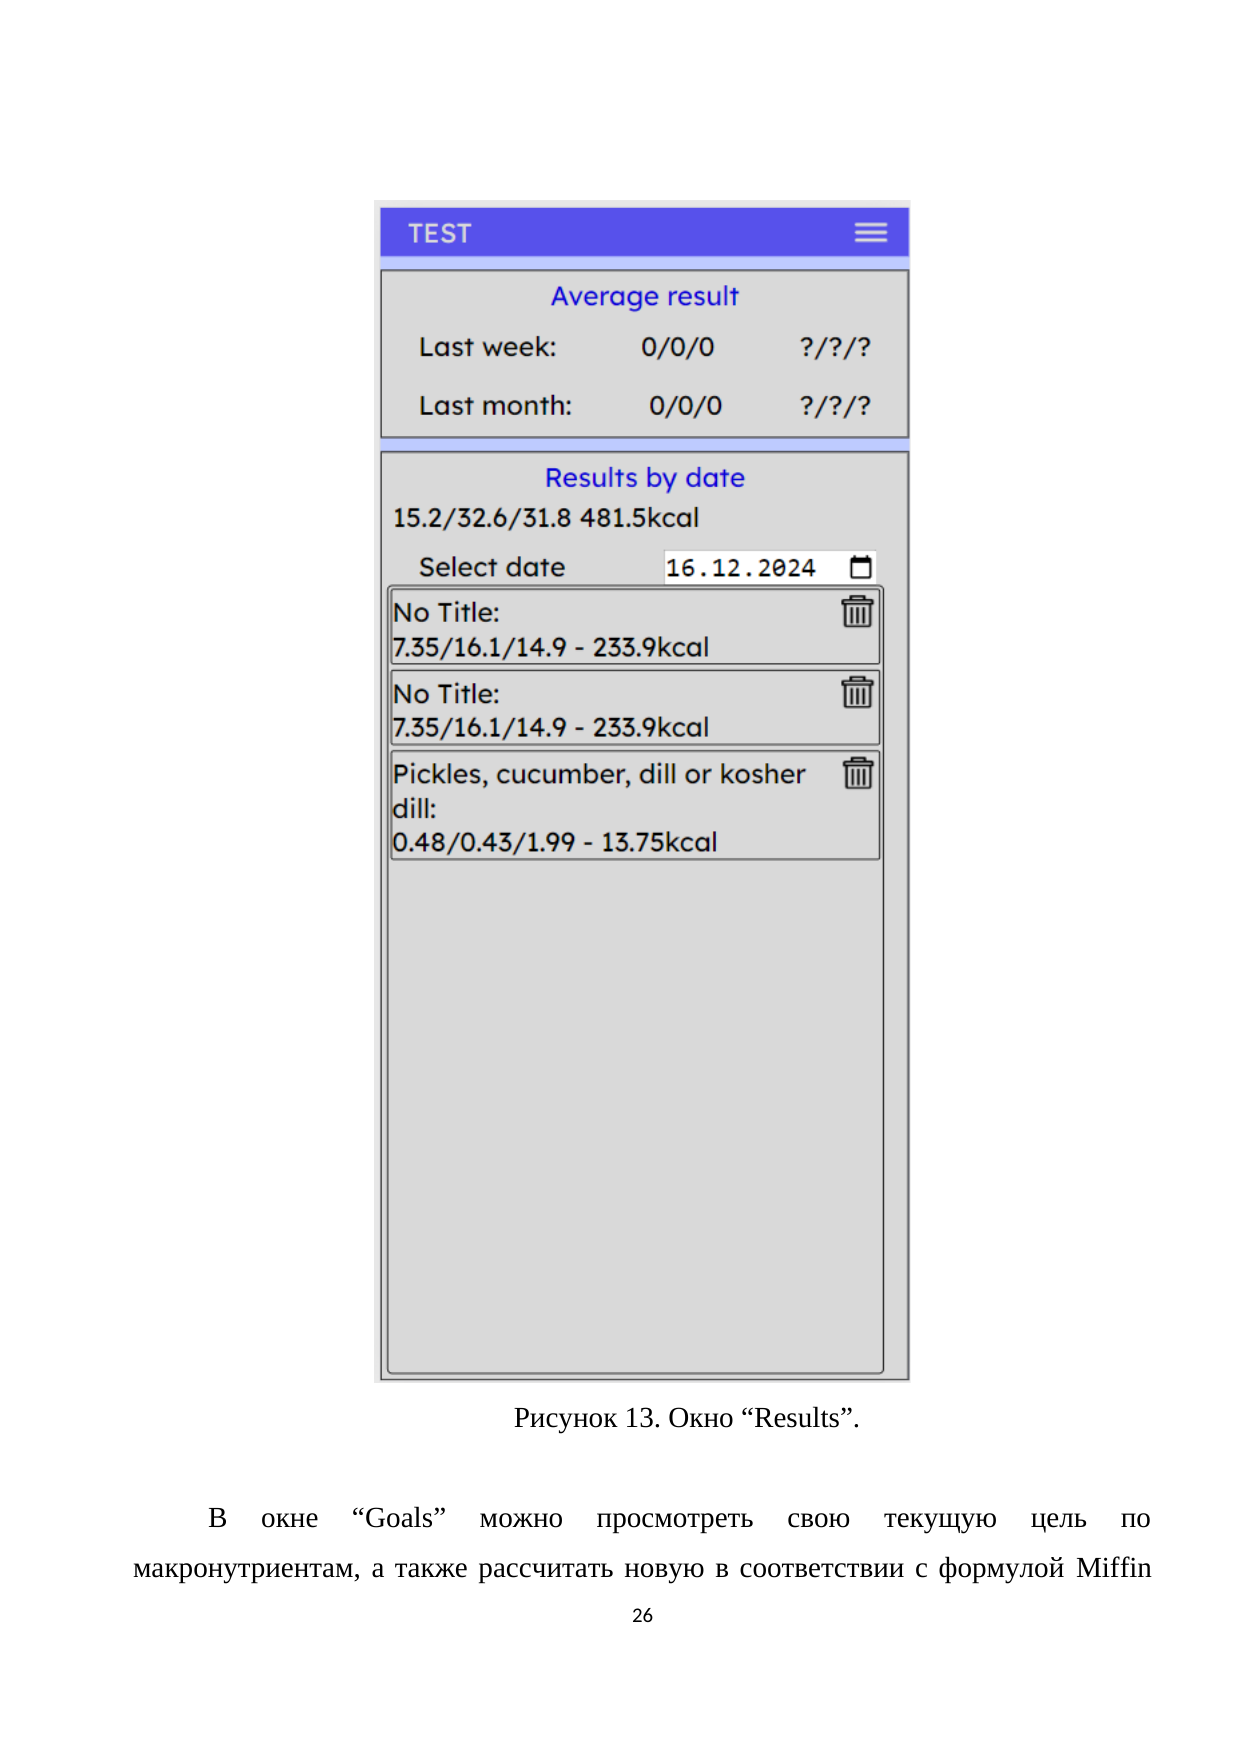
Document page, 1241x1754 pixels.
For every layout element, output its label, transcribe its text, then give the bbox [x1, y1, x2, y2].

text Рисунок 13. Окно “Results”. [133, 1400, 1152, 1433]
picture [374, 200, 911, 1383]
